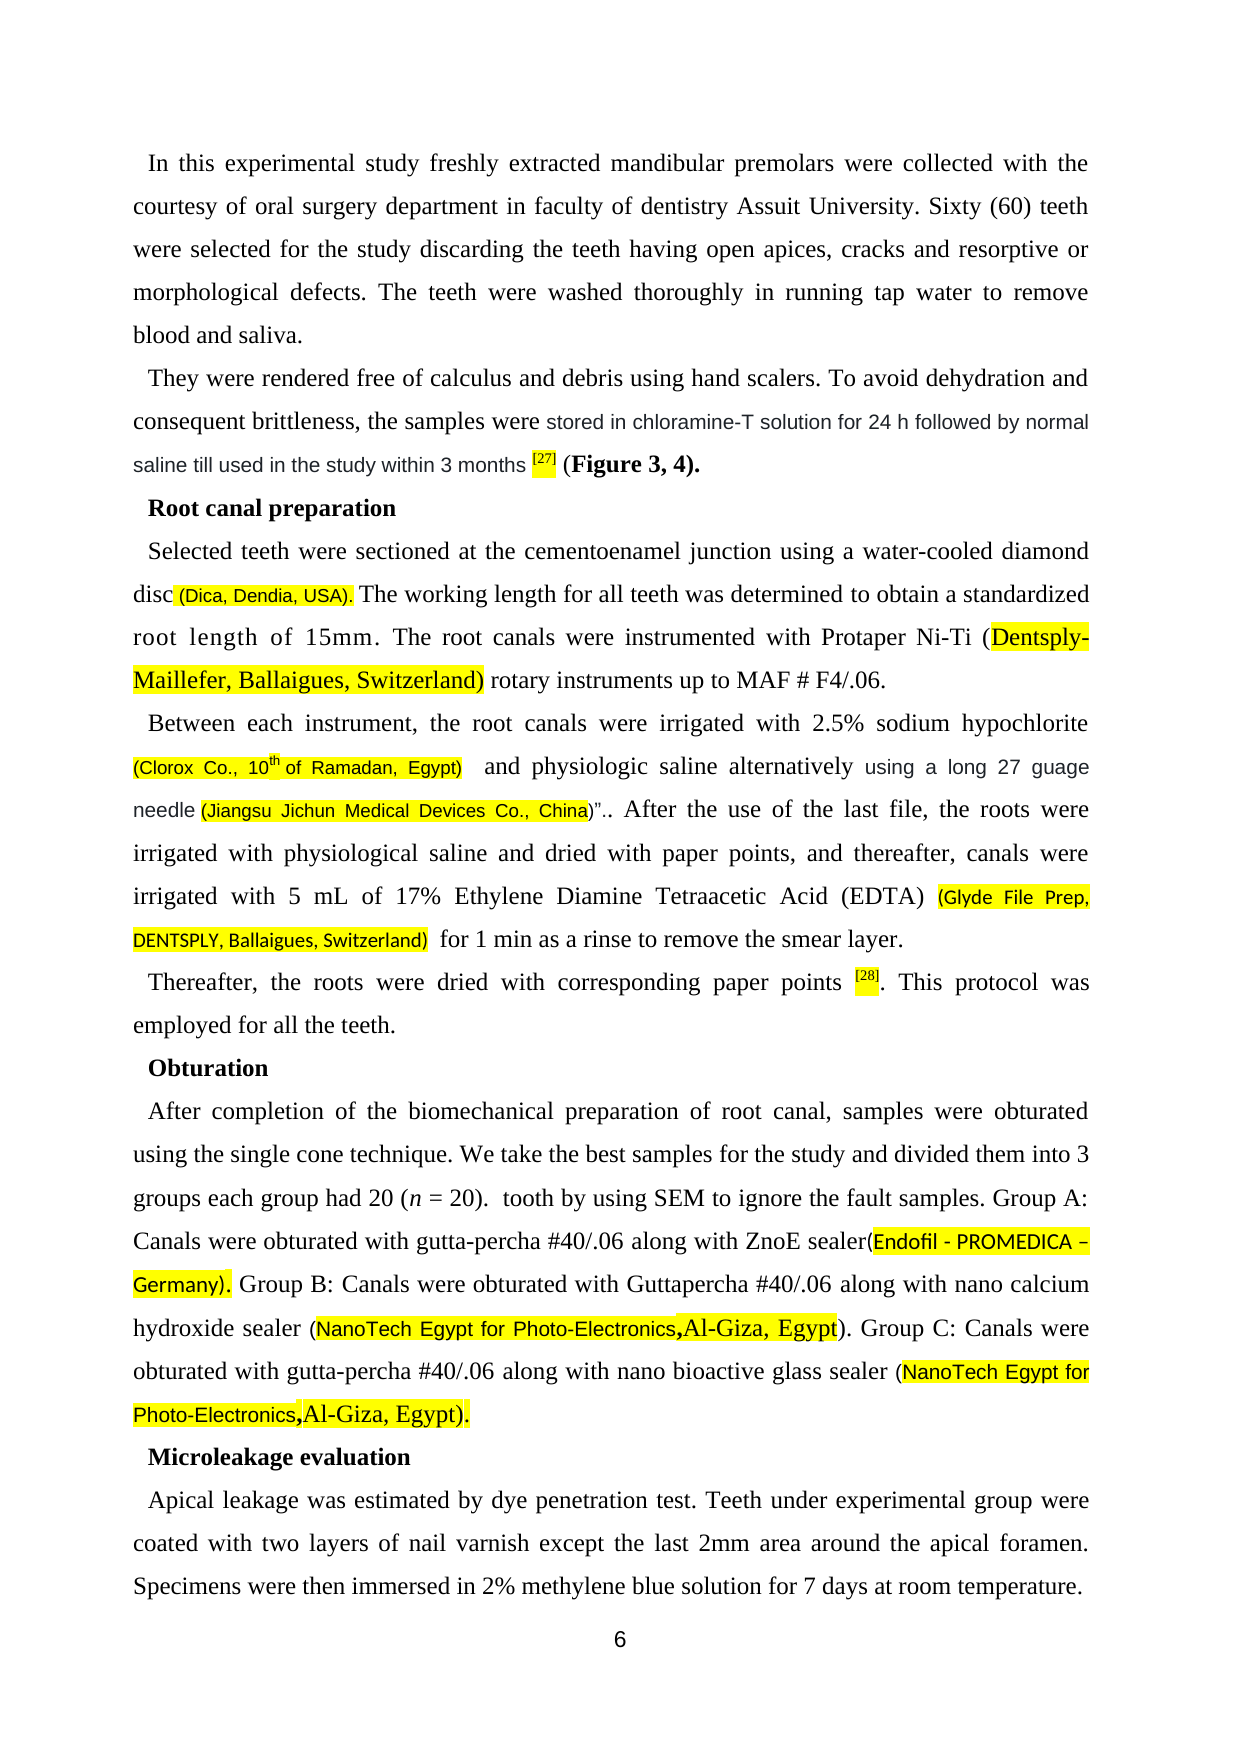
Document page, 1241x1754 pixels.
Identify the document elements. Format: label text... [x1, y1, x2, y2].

text After completion of the biomechanical preparation of root canal, samples were obturated using the single cone technique. We take the best samples for the study and divided them into 3 groups each group had 20 (n = 20). tooth by using SEM to ignore the fault samples. Group A: Canals were obturated with gutta-percha #40/.06 along with ZnoE sealer(Endofil - PROMEDICA – Germany). Group B: Canals were obturated with Guttapercha #40/.06 along with nano calcium hydroxide sealer (NanoTech Egypt for Photo-Electronics,Al-Giza, Egypt). Group C: Canals were obturated with gutta-percha #40/.06 along with nano bioactive glass sealer (NanoTech Egypt for Photo-Electronics,Al-Giza, Egypt). [133, 1096, 1090, 1428]
text Root canal preparation [133, 493, 1090, 521]
text Thereafter, the roots were dried with corresponding paper points [28]. This protocol was employed for all the teeth. [133, 967, 1090, 1039]
text Apical leakage was estimated by dye penetration test. Teeth under experimental group were coated with two layers of nail varnish except the last 2mm area around the apical foramen. Specimens were then immersed in 2% methylene blue solution for 7 days at room temperature. [133, 1485, 1090, 1600]
text Obturation [133, 1053, 1090, 1082]
text Between each instrument, the root canals were irrigated with 2.5% sodium hypochlorite (Clorox Co., 10th of Ramadan, Egypt) and physiologic saline alternatively using a long 27 guage needle (Jiangsu Jichun Medical Devices Co., China)”.. After the use of the last file, the roots were irrigated with physiological saline and dried with paper points, and thereafter, canals were irrigated with 5 mL of 17% Ethylene Diamine Tetraacetic Acid (EDTA) (Glyde File Prep, DENTSPLY, Ballaigues, Switzerland) for 1 min as a rinse to remove the smear layer. [133, 708, 1090, 953]
text Microleakage evaluation [133, 1442, 1090, 1471]
text In this experimental study freshly extracted mandibular premolars were collected with the courtesy of oral surgery department in faculty of dentistry Assuit University. Sixty (60) teeth were selected for the study discarding the teeth having open apices, cracks and resorptive or morphological defects. The teeth were washed thoroughly in running tap water to remove blood and saliva. [133, 148, 1090, 349]
text They were rendered free of calculus and debris using hand scalers. To avoid dehydration and consequent brittleness, the samples were stored in chloramine-T solution for 24 h followed by normal saline till used in the study within 3 months [27] (Figure 3, 4). [133, 363, 1090, 478]
text Selected teeth were sectioned at the cementoenamel junction using a water-cooled diamond disc (Dica, Dendia, USA). The working length for all teeth was determined to obtain a standardized root length of 15mm. The root canals were instrumented with Protaper Ni-Ti (Dentsply-Maillefer, Ballaigues, Switzerland) rotary instruments up to MAF # F4/.06. [133, 536, 1090, 694]
